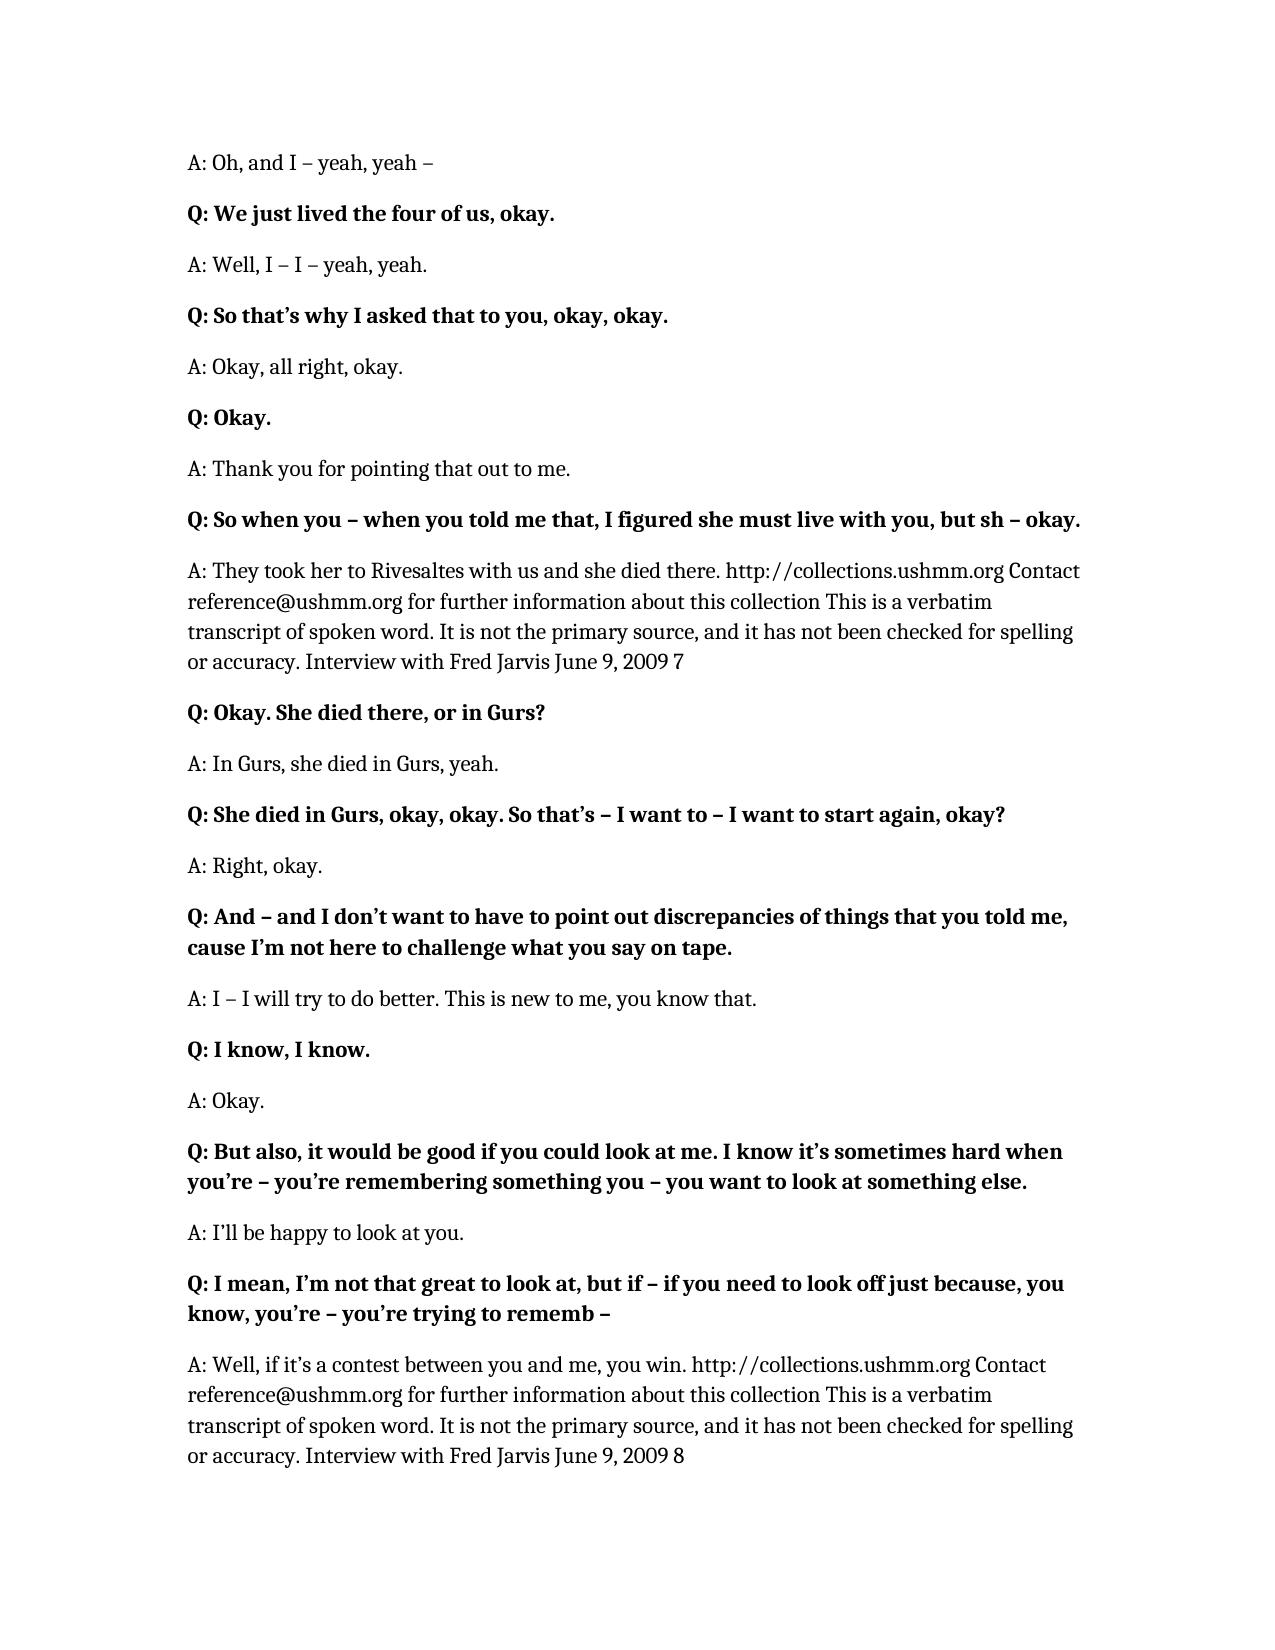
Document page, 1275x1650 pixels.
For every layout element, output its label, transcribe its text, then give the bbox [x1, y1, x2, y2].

text Q: She died in Gurs, okay, okay. So that’s – I want to – I want to start again, okay? [187, 802, 1087, 828]
text A: In Gurs, she died in Gurs, yeah. [187, 751, 1087, 777]
text Q: So that’s why I asked that to you, okay, okay. [187, 303, 1087, 329]
text Q: Okay. [187, 405, 1087, 432]
text A: Oh, and I – yeah, yeah – [187, 150, 1087, 176]
text A: Right, okay. [187, 853, 1087, 879]
text Q: So when you – when you told me that, I figured she must live with you, but sh – okay. [187, 507, 1087, 534]
text Q: Okay. She died there, or in Gurs? [187, 700, 1087, 726]
text Q: We just lived the four of us, okay. [187, 201, 1087, 227]
text A: They took her to Rivesaltes with us and she died there. http://collections.ushmm.org Contact reference@ushmm.org for further information about this collection This is a verbatim transcript of spoken word. It is not the primary source, and it has not been checked for spelling or accuracy. Interview with Fred Jarvis June 9, 2009 7 [187, 558, 1087, 675]
text A: Well, I – I – yeah, yeah. [187, 252, 1087, 278]
text A: Okay. [187, 1087, 1087, 1114]
text A: I’ll be happy to look at you. [187, 1220, 1087, 1246]
text A: I – I will try to do better. This is new to me, you know that. [187, 985, 1087, 1012]
text A: Okay, all right, okay. [187, 354, 1087, 381]
text A: Thank you for pointing that out to me. [187, 456, 1087, 483]
text Q: I mean, I’m not that great to look at, but if – if you need to look off just because, you know, you’re – you’re trying to rememb – [187, 1271, 1087, 1327]
text A: Well, if it’s a contest between you and me, you win. http://collections.ushmm.org Contact reference@ushmm.org for further information about this collection This is a verbatim transcript of spoken word. It is not the primary source, and it has not been checked for spelling or accuracy. Interview with Fred Jarvis June 9, 2009 8 [187, 1352, 1087, 1469]
text Q: But also, it would be good if you could look at me. I know it’s sometimes hard when you’re – you’re remembering something you – you want to look at something else. [187, 1138, 1087, 1195]
text Q: And – and I don’t want to have to point out discrepancies of things that you told me, cause I’m not here to challenge what you say on tape. [187, 904, 1087, 961]
text Q: I know, I know. [187, 1036, 1087, 1063]
